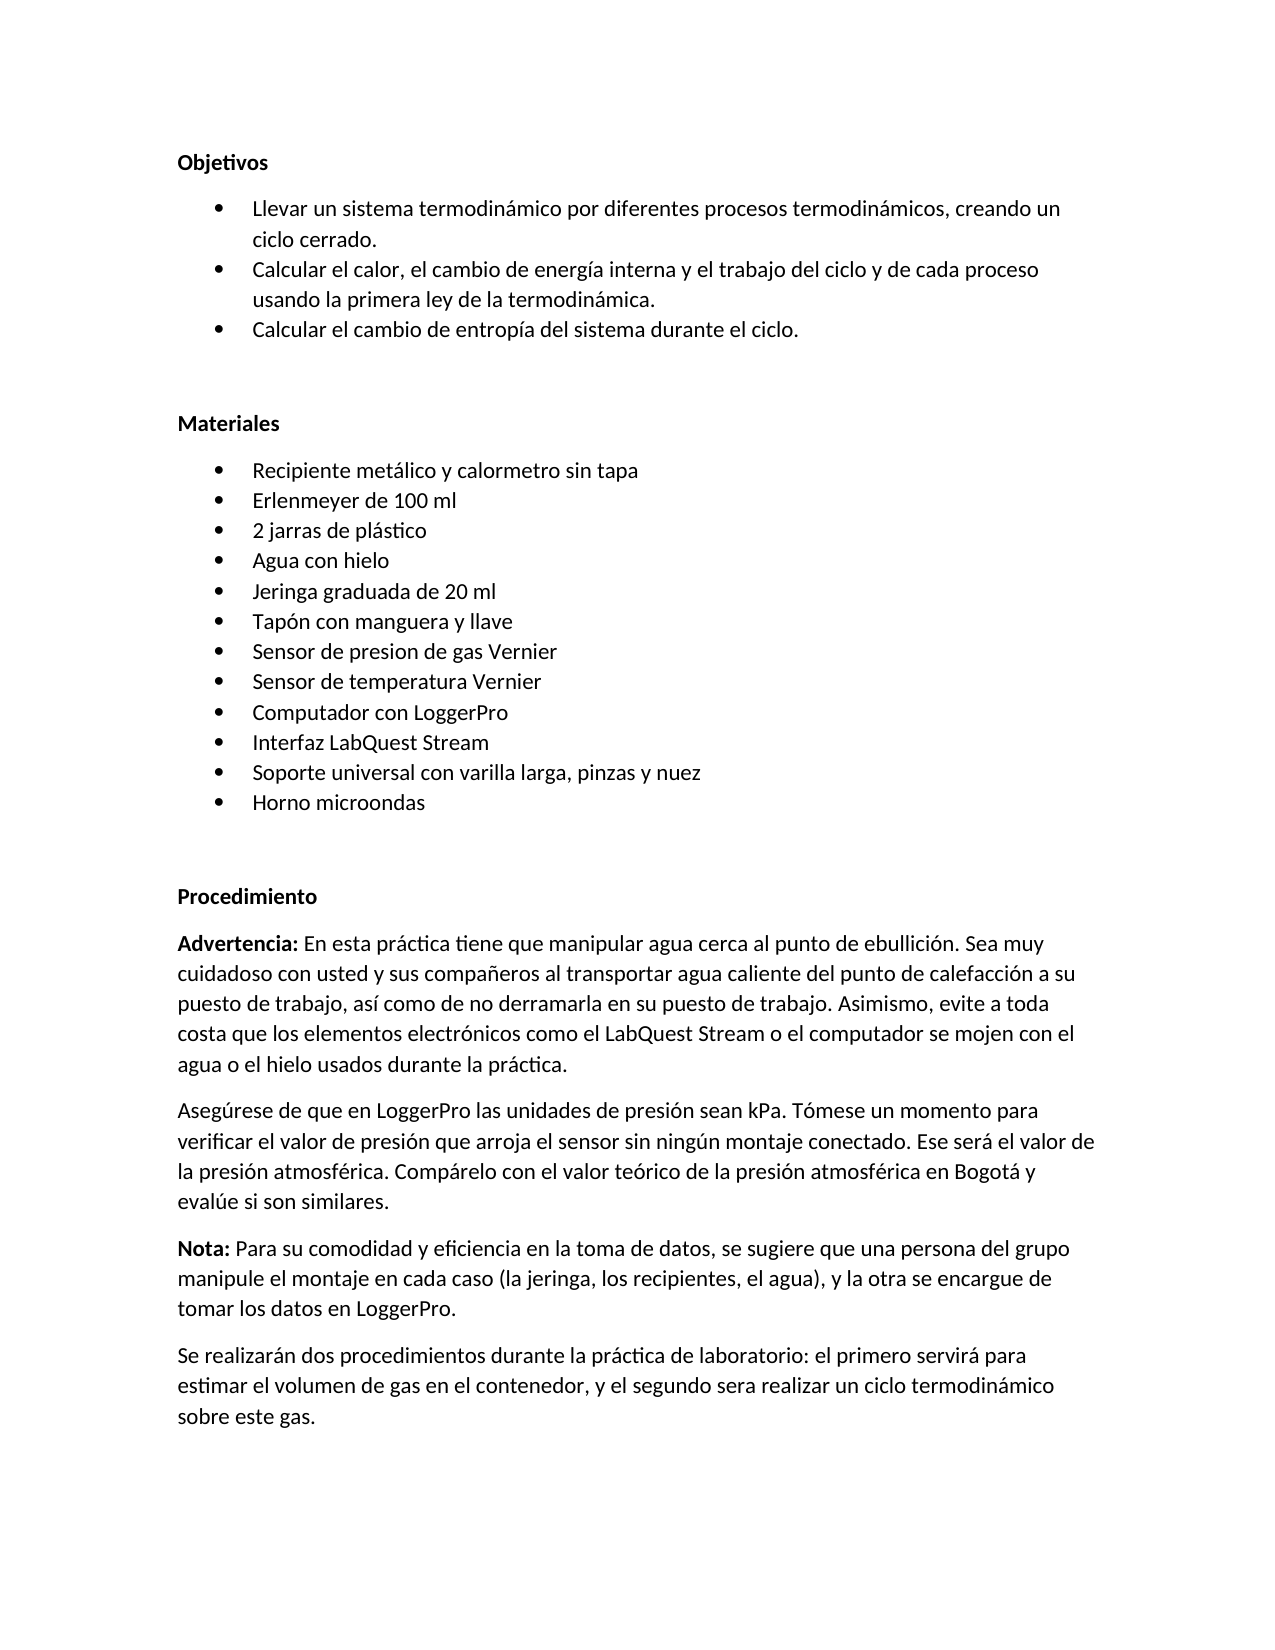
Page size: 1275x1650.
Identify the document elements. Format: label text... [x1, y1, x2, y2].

list Sensor de presion de gas Vernier [215, 637, 1098, 665]
text Materiales [177, 409, 1098, 437]
list Tapón con manguera y llave [215, 607, 1098, 635]
text Advertencia: En esta práctica tiene que manipular agua cerca al punto de ebullición. Sea muy cuidadoso con usted y sus compañeros al transportar agua caliente del punto de calefacción a su puesto de trabajo, así como de no derramarla en su puesto de trabajo. Asimismo, evite a toda costa que los elementos electrónicos como el LabQuest Stream o el computador se mojen con el agua o el hielo usados durante la práctica. [177, 929, 1098, 1078]
list 2 jarras de plástico [215, 516, 1098, 544]
list Agua con hielo [215, 547, 1098, 574]
list Sensor de temperatura Vernier [215, 667, 1098, 695]
list Calcular el cambio de entropía del sistema durante el ciclo. [215, 315, 1098, 343]
text Objetivos [177, 148, 1098, 176]
list Erlenmeyer de 100 ml [215, 486, 1098, 514]
text Procedimiento [177, 882, 1098, 910]
list Interfaz LabQuest Stream [215, 728, 1098, 756]
list Horno microondas [215, 788, 1098, 816]
text Asegúrese de que en LoggerPro las unidades de presión sean kPa. Tómese un momento para verificar el valor de presión que arroja el sensor sin ningún montaje conectado. Ese será el valor de la presión atmosférica. Compárelo con el valor teórico de la presión atmosférica en Bogotá y evalúe si son similares. [177, 1097, 1098, 1215]
text Se realizarán dos procedimientos durante la práctica de laboratorio: el primero servirá para estimar el volumen de gas en el contenedor, y el segundo sera realizar un ciclo termodinámico sobre este gas. [177, 1341, 1098, 1430]
list Llevar un sistema termodinámico por diferentes procesos termodinámicos, creando un ciclo cerrado. [215, 194, 1098, 253]
list Calcular el calor, el cambio de energía interna y el trabajo del ciclo y de cada proceso usando la primera ley de la termodinámica. [215, 255, 1098, 313]
text Nota: Para su comodidad y eficiencia en la toma de datos, se sugiere que una persona del grupo manipule el montaje en cada caso (la jeringa, los recipientes, el agua), y la otra se encargue de tomar los datos en LoggerPro. [177, 1234, 1098, 1322]
list Soporte universal con varilla larga, pinzas y nuez [215, 758, 1098, 786]
list Computador con LoggerPro [215, 698, 1098, 726]
list Recipiente metálico y calormetro sin tapa [215, 456, 1098, 484]
list Jeringa graduada de 20 ml [215, 577, 1098, 605]
